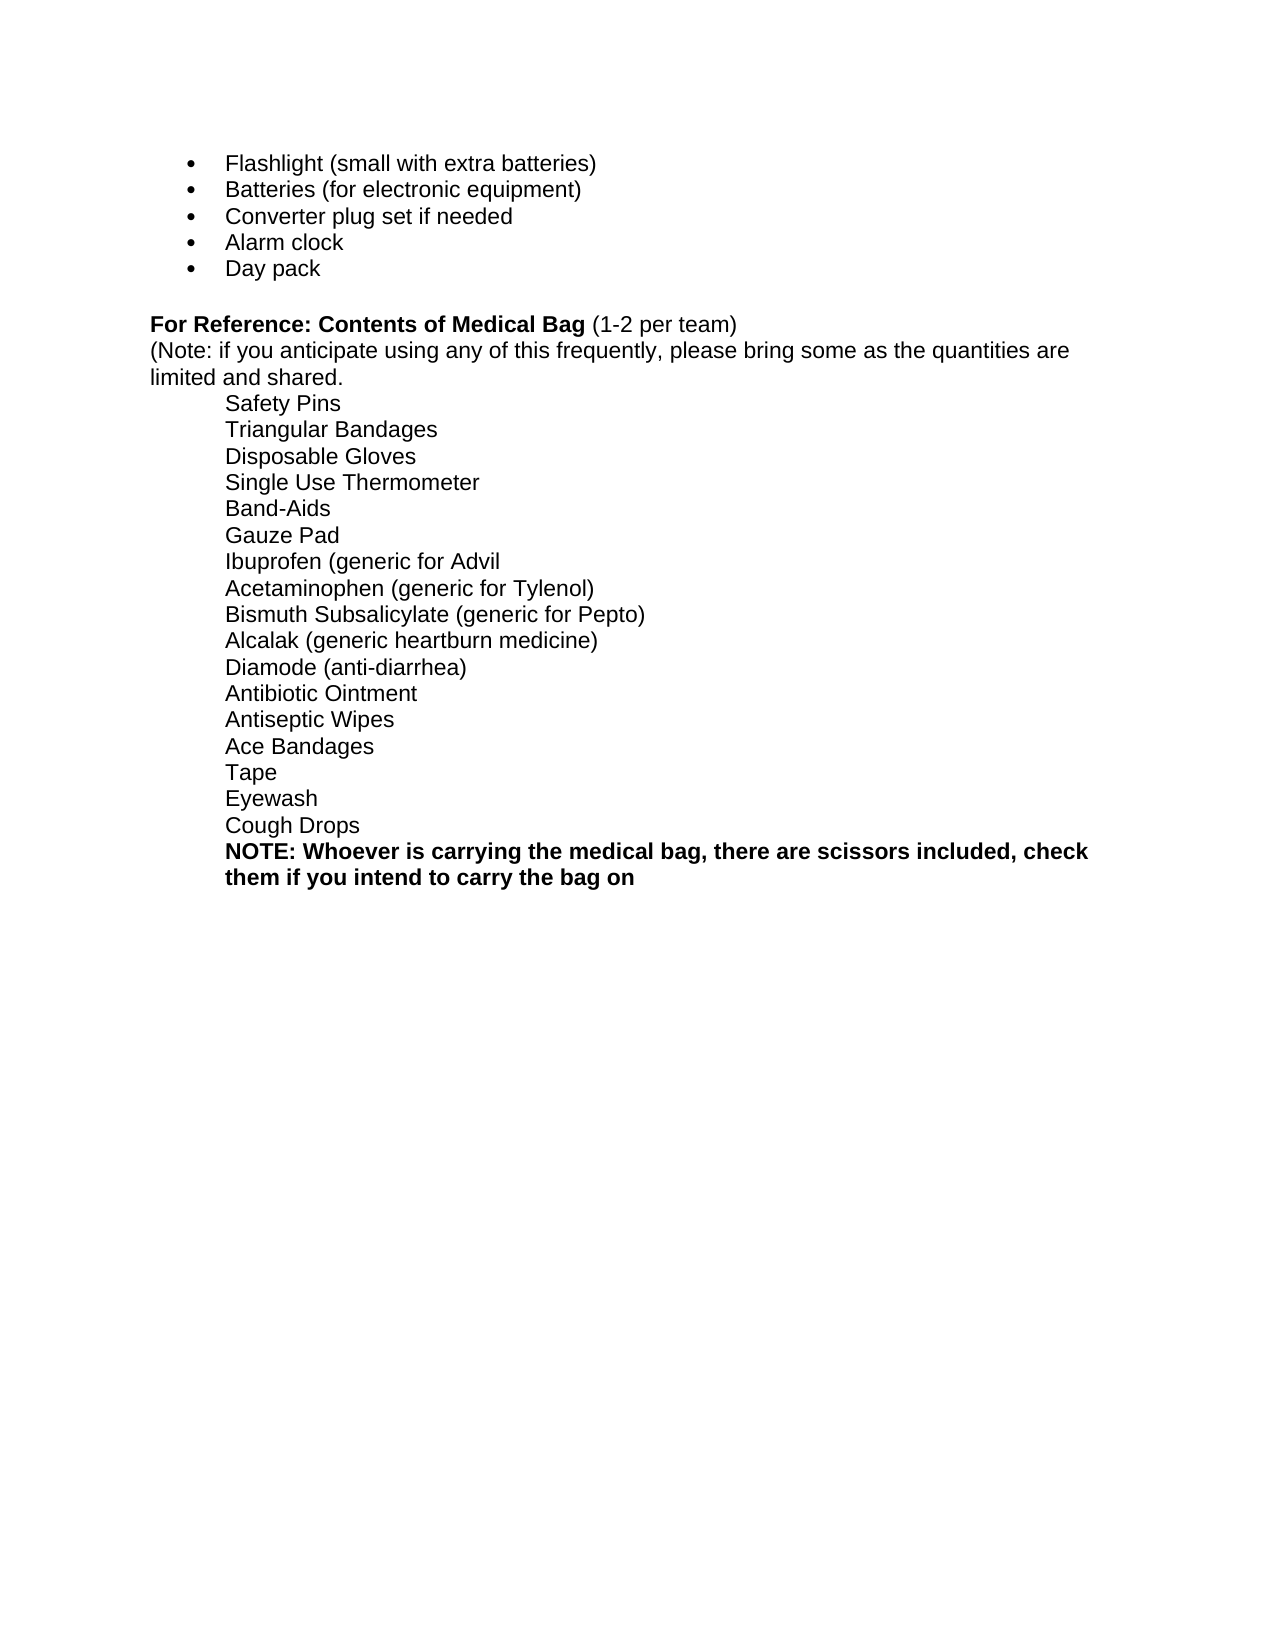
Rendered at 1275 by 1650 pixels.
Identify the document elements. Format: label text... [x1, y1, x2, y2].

text NOTE: Whoever is carrying the medical bag, there are scissors included, check them if you intend to carry the bag on [225, 838, 1125, 891]
text Band-Aids [225, 495, 1125, 522]
text Acetaminophen (generic for Tylenol) [225, 574, 1125, 601]
text Antiseptic Wipes [225, 706, 1125, 733]
list Batteries (for electronic equipment) [187, 176, 1125, 203]
text (Note: if you anticipate using any of this frequently, please bring some as the quantities are limited and shared. [150, 337, 1125, 390]
text Diamode (anti-diarrhea) [225, 653, 1125, 680]
list Alarm clock [187, 229, 1125, 255]
text Gauze Pad [225, 522, 1125, 548]
text Bismuth Subsalicylate (generic for Pepto) [225, 601, 1125, 627]
list Day pack [187, 255, 1125, 282]
text Ace Bandages [225, 733, 1125, 759]
text Ibuprofen (generic for Advil [225, 548, 1125, 574]
text Antibiotic Ointment [225, 680, 1125, 706]
text Disposable Gloves [225, 443, 1125, 469]
list Converter plug set if needed [187, 203, 1125, 229]
text Safety Pins [187, 390, 1125, 416]
text Eyewash [225, 785, 1125, 812]
text Tape [225, 759, 1125, 785]
text Cough Drops [225, 812, 1125, 838]
text Alcalak (generic heartburn medicine) [225, 627, 1125, 653]
text For Reference: Contents of Medical Bag (1-2 per team) [150, 311, 1125, 337]
list Flashlight (small with extra batteries) [187, 150, 1125, 176]
text Triangular Bandages [225, 416, 1125, 443]
text Single Use Thermometer [225, 469, 1125, 495]
